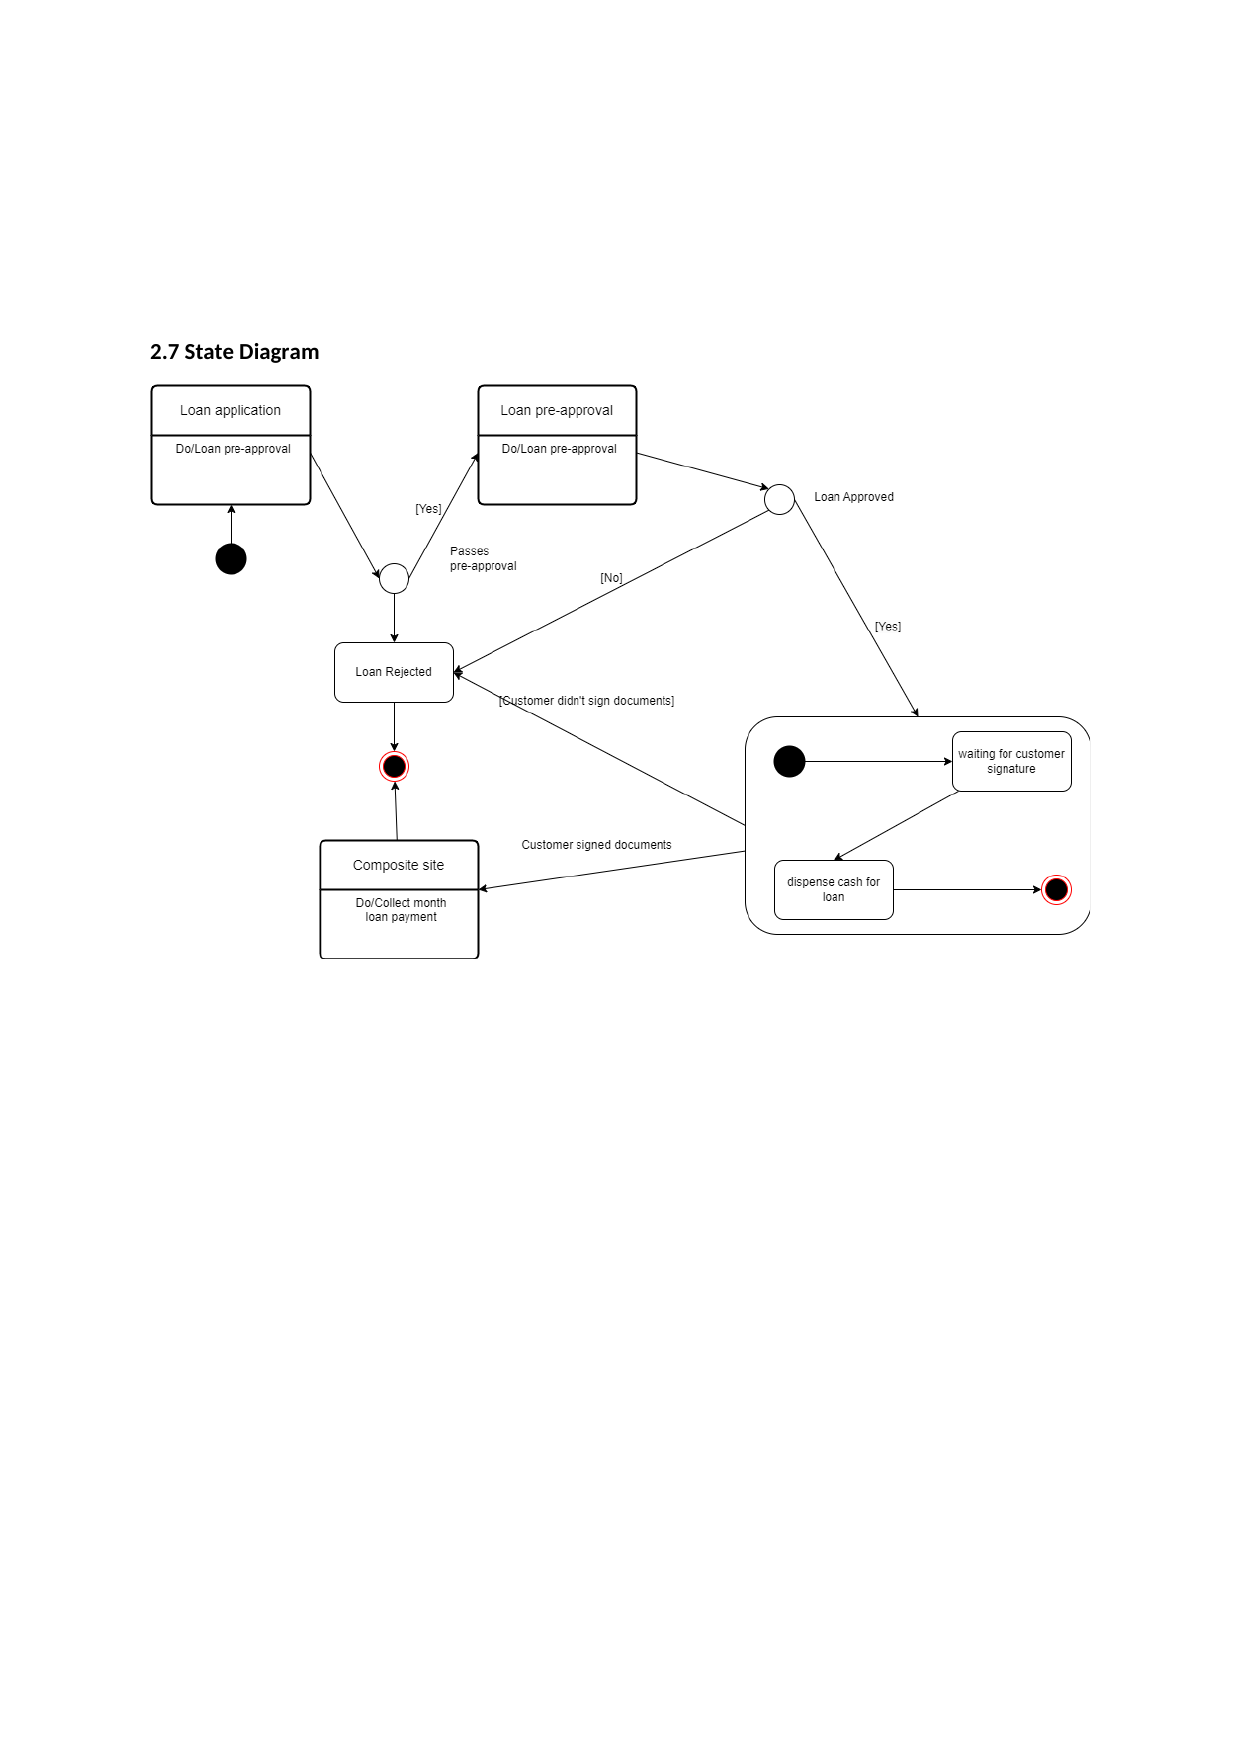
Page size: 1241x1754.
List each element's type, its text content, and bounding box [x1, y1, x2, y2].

picture [150, 384, 1091, 959]
text 2.7 State Diagram [150, 337, 1090, 366]
